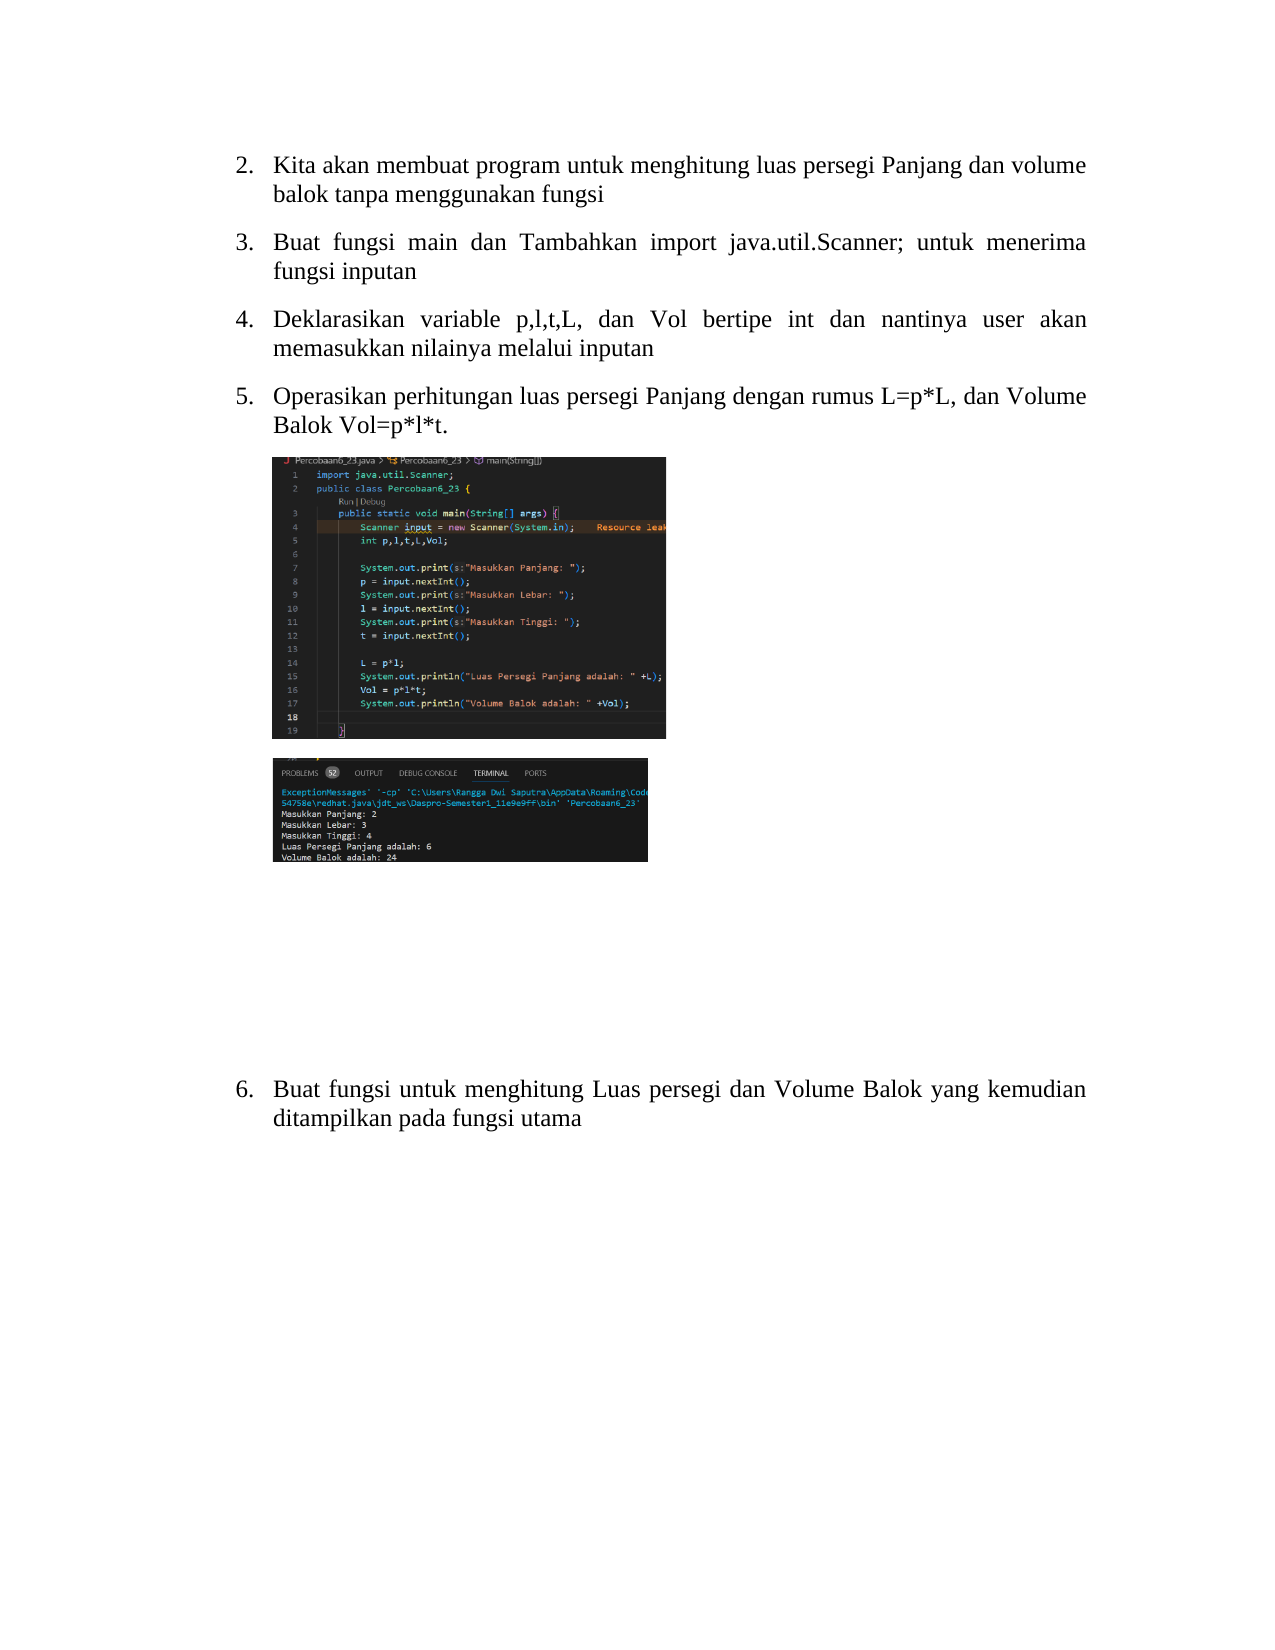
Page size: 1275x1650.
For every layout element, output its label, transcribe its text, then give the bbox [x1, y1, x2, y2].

list Deklarasikan variable p,l,t,L, dan Vol bertipe int dan nantinya user akan memasukkan nilainya melalui inputan [235, 304, 1087, 361]
list Buat fungsi main dan Tambahkan import java.util.Scanner; untuk menerima fungsi inputan [235, 227, 1087, 284]
list Buat fungsi untuk menghitung Luas persegi dan Volume Balok yang kemudian ditampilkan pada fungsi utama [235, 1074, 1087, 1132]
picture [272, 457, 667, 739]
list Operasikan perhitungan luas persegi Panjang dengan rumus L=p*L, dan Volume Balok Vol=p*l*t. [235, 381, 1087, 438]
picture [272, 758, 648, 862]
list Kita akan membuat program untuk menghitung luas persegi Panjang dan volume balok tanpa menggunakan fungsi [235, 150, 1087, 207]
